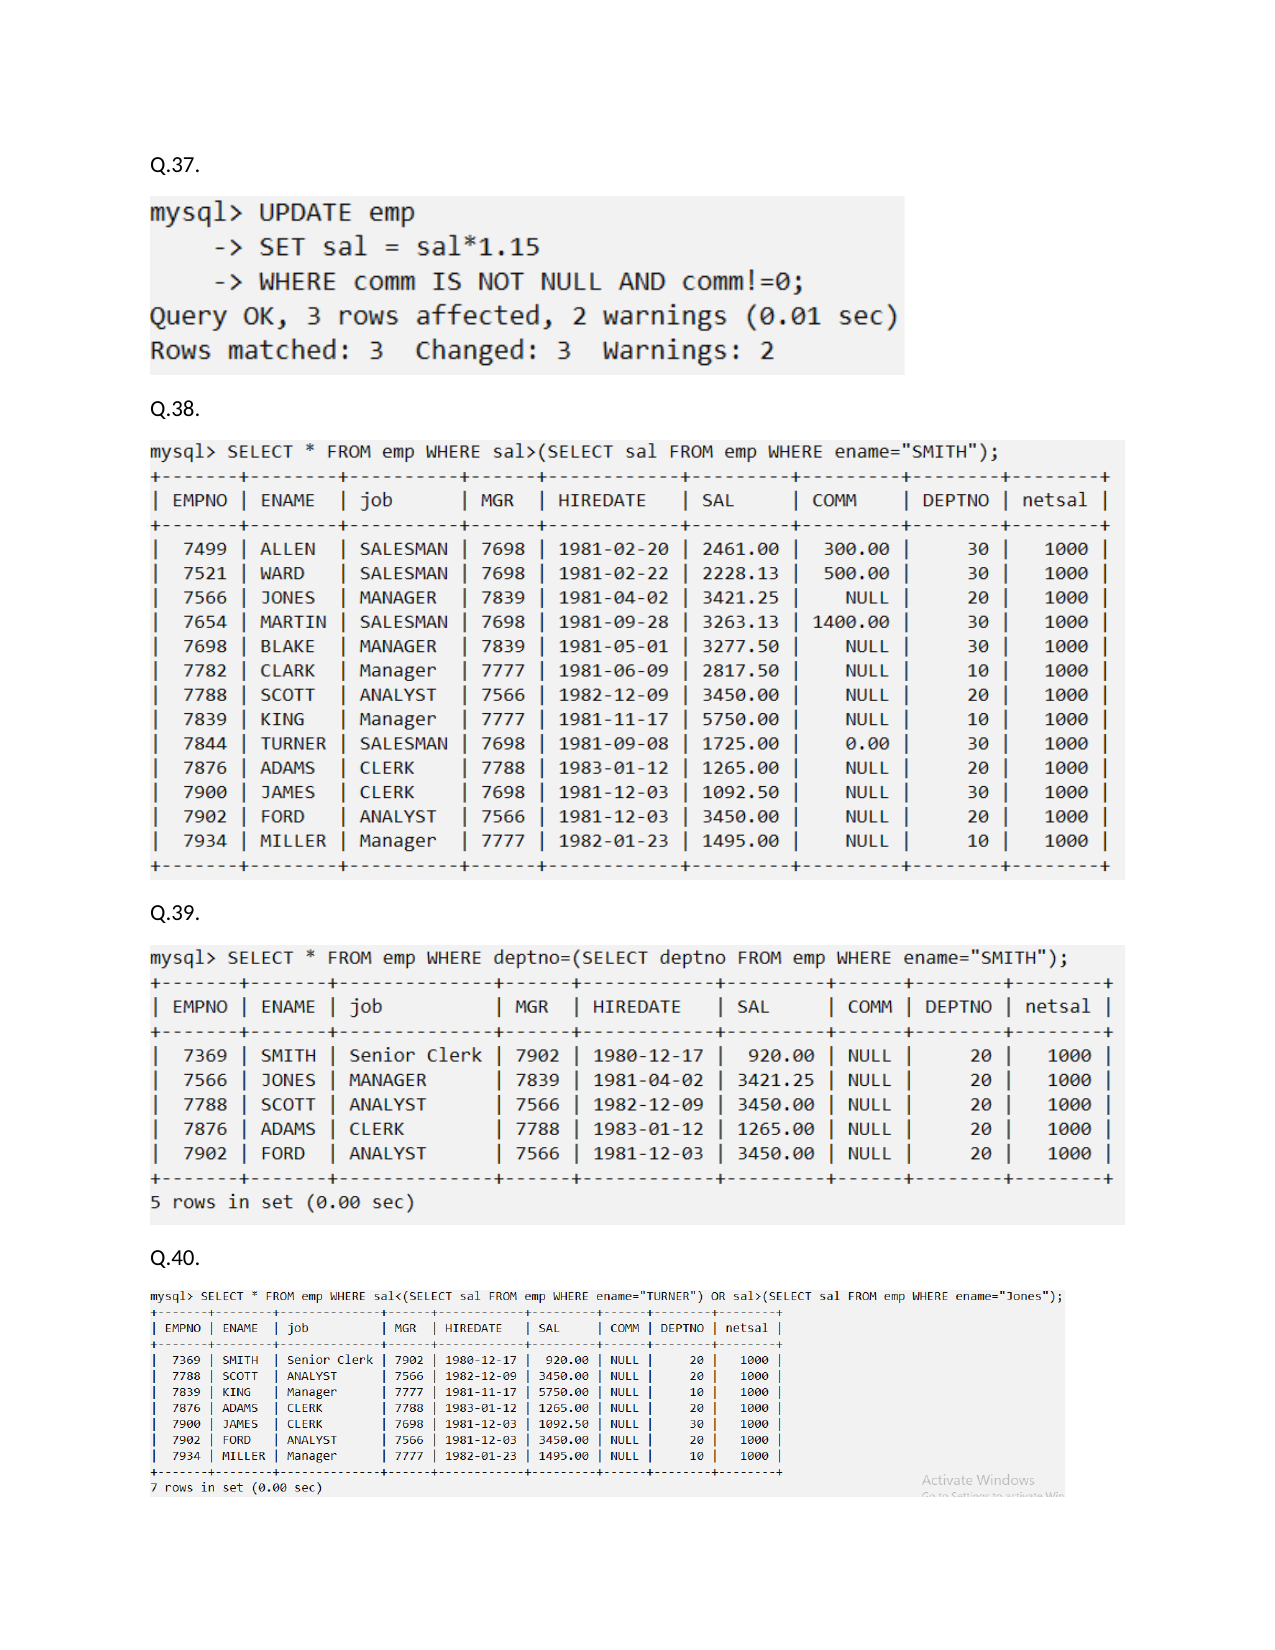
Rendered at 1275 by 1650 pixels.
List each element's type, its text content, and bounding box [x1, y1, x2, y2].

picture [150, 945, 1125, 1225]
text Q.39. [150, 898, 1125, 927]
text Q.40. [150, 1243, 1125, 1271]
picture [150, 440, 1125, 880]
text Q.37. [150, 150, 1125, 178]
picture [150, 1290, 1066, 1497]
text Q.38. [150, 394, 1125, 422]
picture [150, 196, 905, 375]
